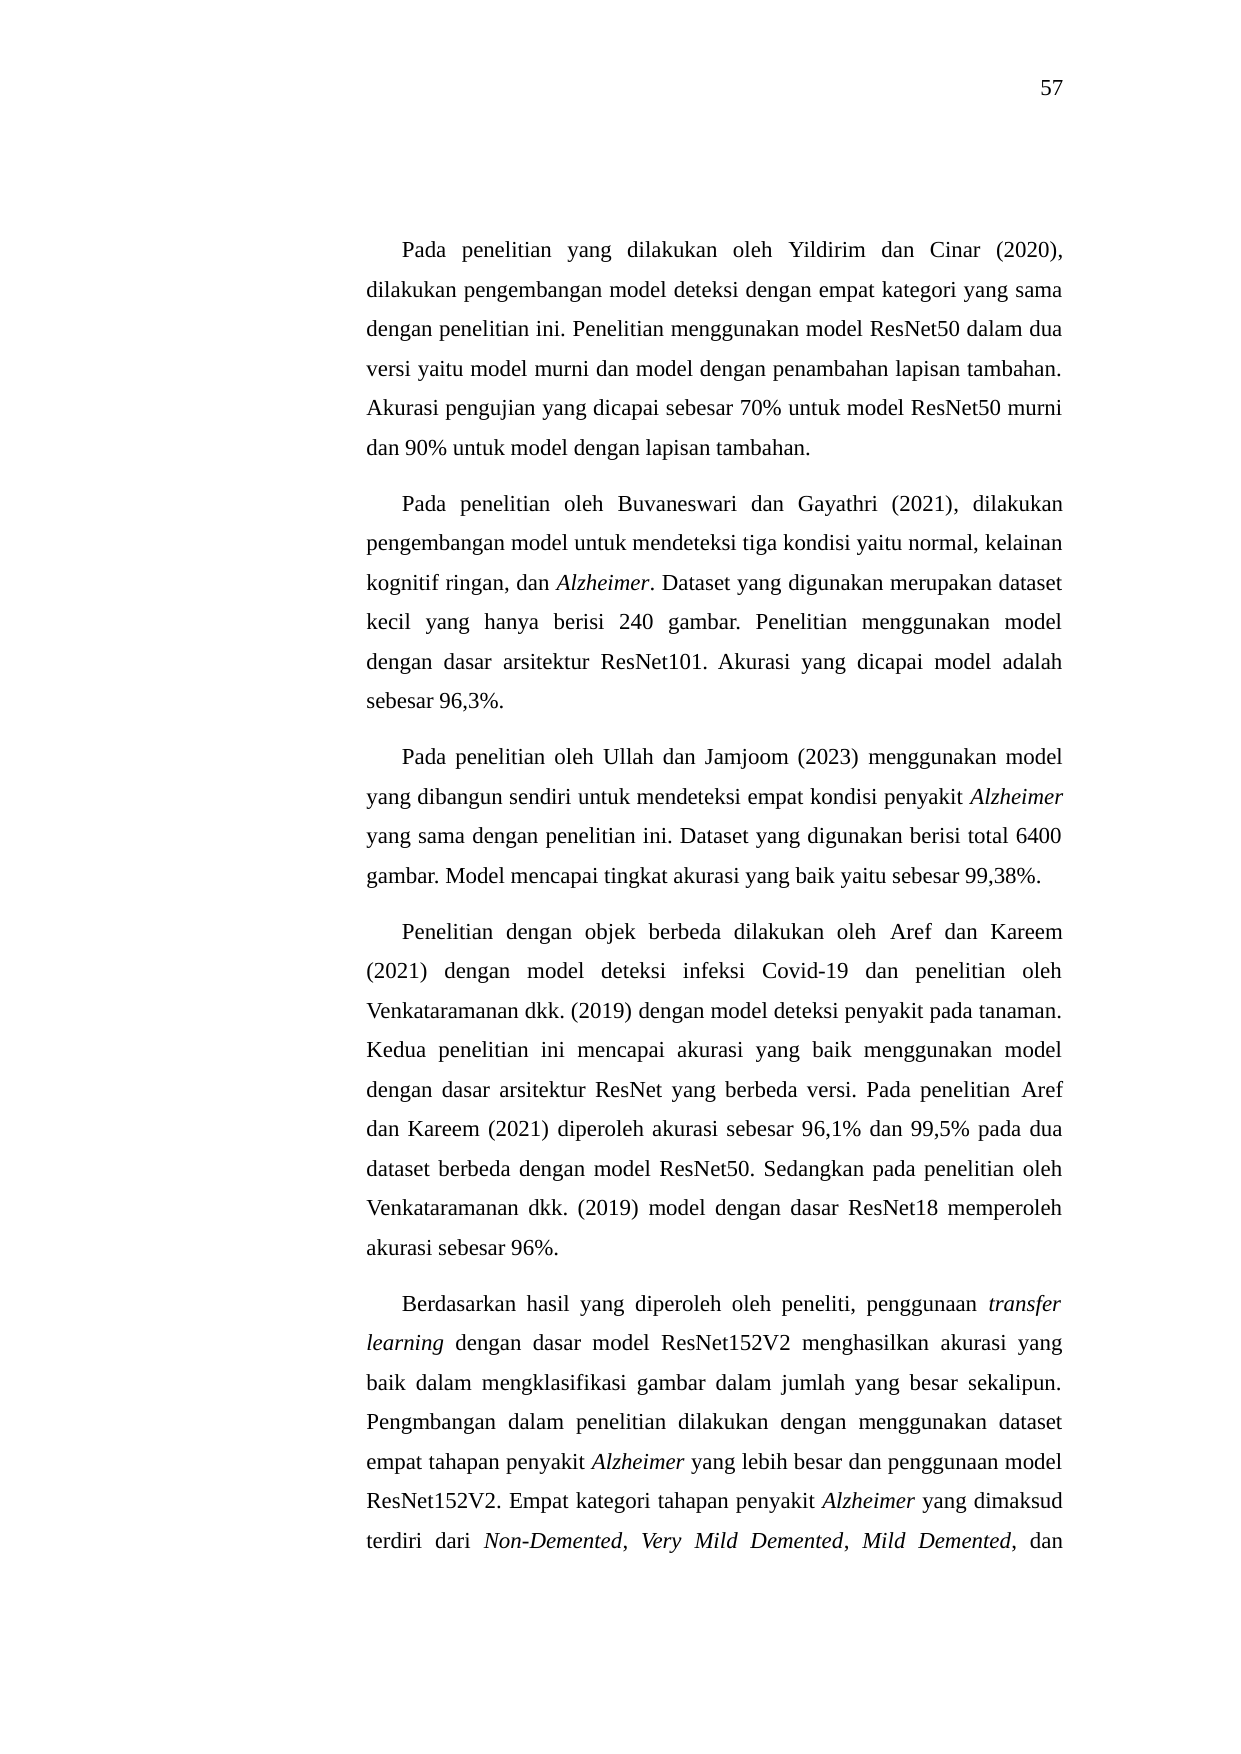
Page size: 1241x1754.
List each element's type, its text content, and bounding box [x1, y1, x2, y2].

text Pada penelitian oleh menggunakan model yang dibangun sendiri untuk mendeteksi empat kondisi penyakit Alzheimer yang sama dengan penelitian ini. Dataset yang digunakan berisi total 6400 gambar. Model mencapai tingkat akurasi yang baik yaitu sebesar 99,38%. [366, 743, 1063, 888]
text Pada penelitian oleh , dilakukan pengembangan model untuk mendeteksi tiga kondisi yaitu normal, kelainan kognitif ringan, dan Alzheimer. Dataset yang digunakan merupakan dataset kecil yang hanya berisi 240 gambar. Penelitian menggunakan model dengan dasar arsitektur ResNet101. Akurasi yang dicapai model adalah sebesar 96,3%. [366, 490, 1063, 713]
text Pada penelitian yang dilakukan oleh , dilakukan pengembangan model deteksi dengan empat kategori yang sama dengan penelitian ini. Penelitian menggunakan model ResNet50 dalam dua versi yaitu model murni dan model dengan penambahan lapisan tambahan. Akurasi pengujian yang dicapai sebesar 70% untuk model ResNet50 murni dan 90% untuk model dengan lapisan tambahan. [366, 236, 1063, 460]
text Penelitian dengan objek berbeda dilakukan oleh dengan model deteksi infeksi Covid-19 dan penelitian oleh dengan model deteksi penyakit pada tanaman. Kedua penelitian ini mencapai akurasi yang baik menggunakan model dengan dasar arsitektur ResNet yang berbeda versi. Pada penelitian diperoleh akurasi sebesar 96,1% dan 99,5% pada dua dataset berbeda dengan model ResNet50. Sedangkan pada penelitian oleh model dengan dasar ResNet18 memperoleh akurasi sebesar 96%. [366, 918, 1063, 1260]
